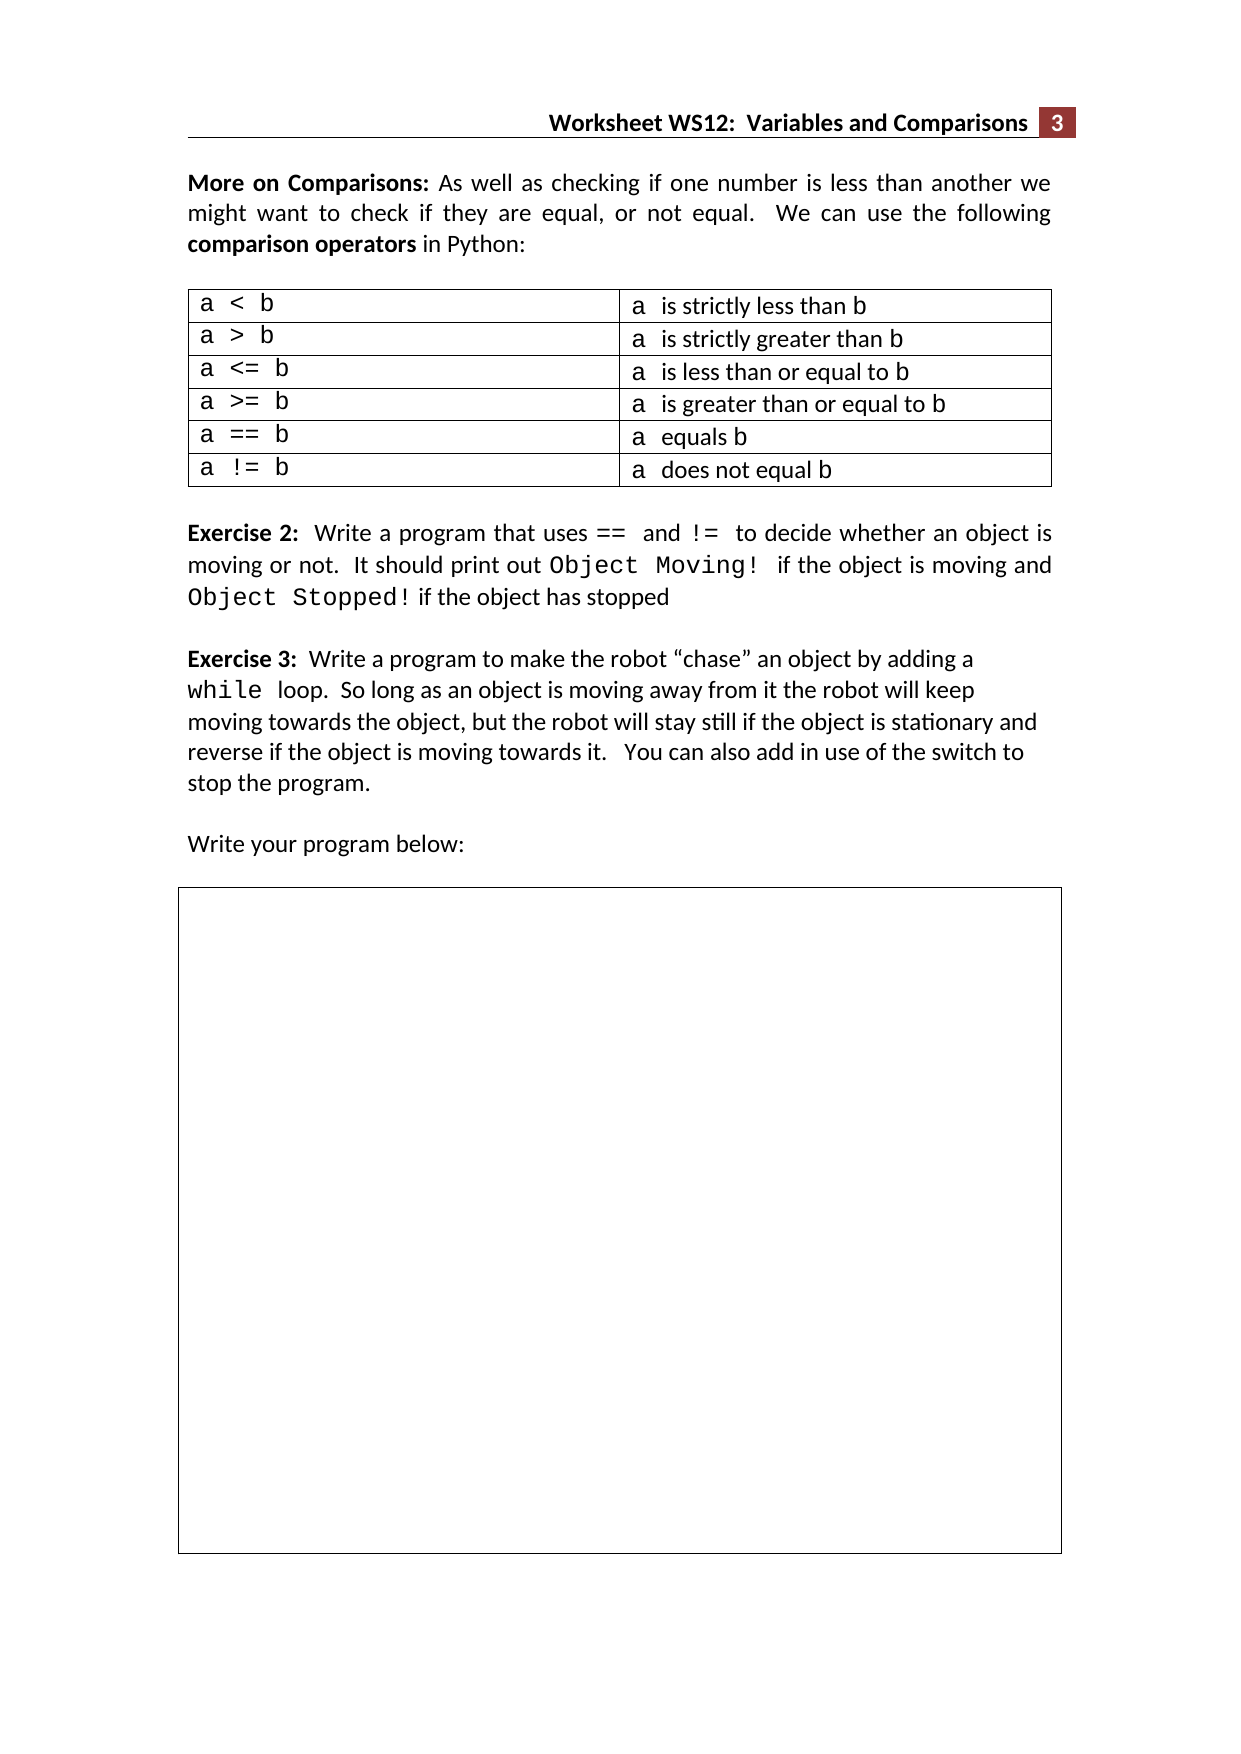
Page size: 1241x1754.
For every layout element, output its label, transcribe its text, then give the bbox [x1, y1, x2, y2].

table_cell a is greater than or equal to b [620, 389, 1051, 420]
table_cell a does not equal b [620, 454, 1051, 486]
table_cell a >= b [189, 389, 619, 420]
table_header a is strictly less than b [620, 290, 1051, 322]
table_cell a == b [189, 421, 619, 453]
table_cell a equals b [620, 421, 1051, 453]
table_cell a is less than or equal to b [620, 356, 1051, 388]
table_cell a <= b [189, 356, 619, 388]
table_cell a != b [189, 454, 619, 486]
text Exercise 3: Write a program to make the robot “chase” an object by adding a while loop. So long as an object is moving away from it the robot will keep moving towards the object, but the robot will stay still if the object is stationary and reverse if the object is moving towards it. You can also add in use of the switch to stop the program. [187, 643, 1053, 797]
table_cell a is strictly greater than b [620, 323, 1051, 355]
text Exercise 2: Write a program that uses == and != to decide whether an object is moving or not. It should print out Object Moving! if the object is moving and Object Stopped! if the object has stopped [187, 518, 1053, 613]
table_header a < b [189, 290, 619, 322]
table_cell a > b [189, 323, 619, 355]
text Write your program below: [187, 828, 1053, 858]
text More on Comparisons: As well as checking if one number is less than another we might want to check if they are equal, or not equal. We can use the following comparison operators in Python: [187, 167, 1053, 259]
